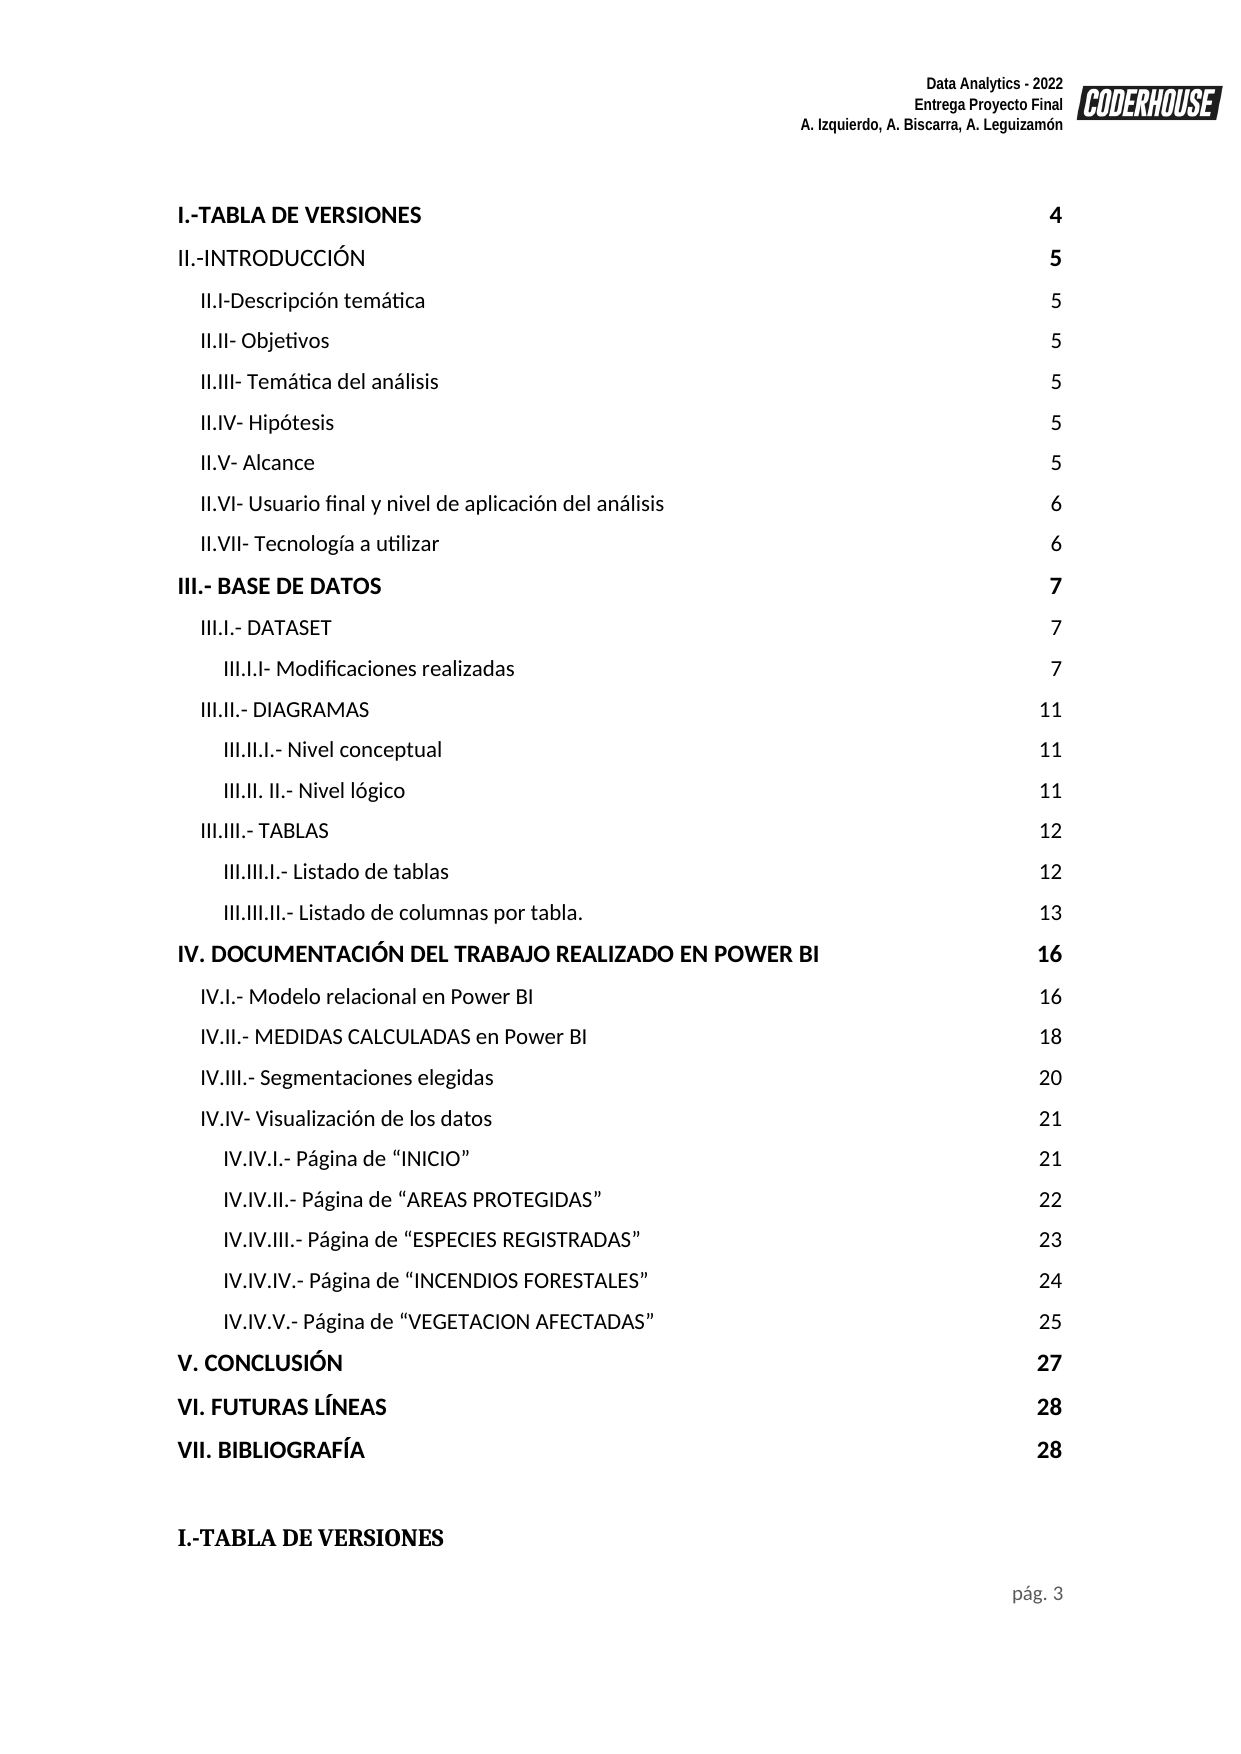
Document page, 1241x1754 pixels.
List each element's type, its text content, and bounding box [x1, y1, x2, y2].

subtitle I.-TABLA DE VERSIONES [177, 1524, 1063, 1553]
picture [1074, 68, 1225, 138]
